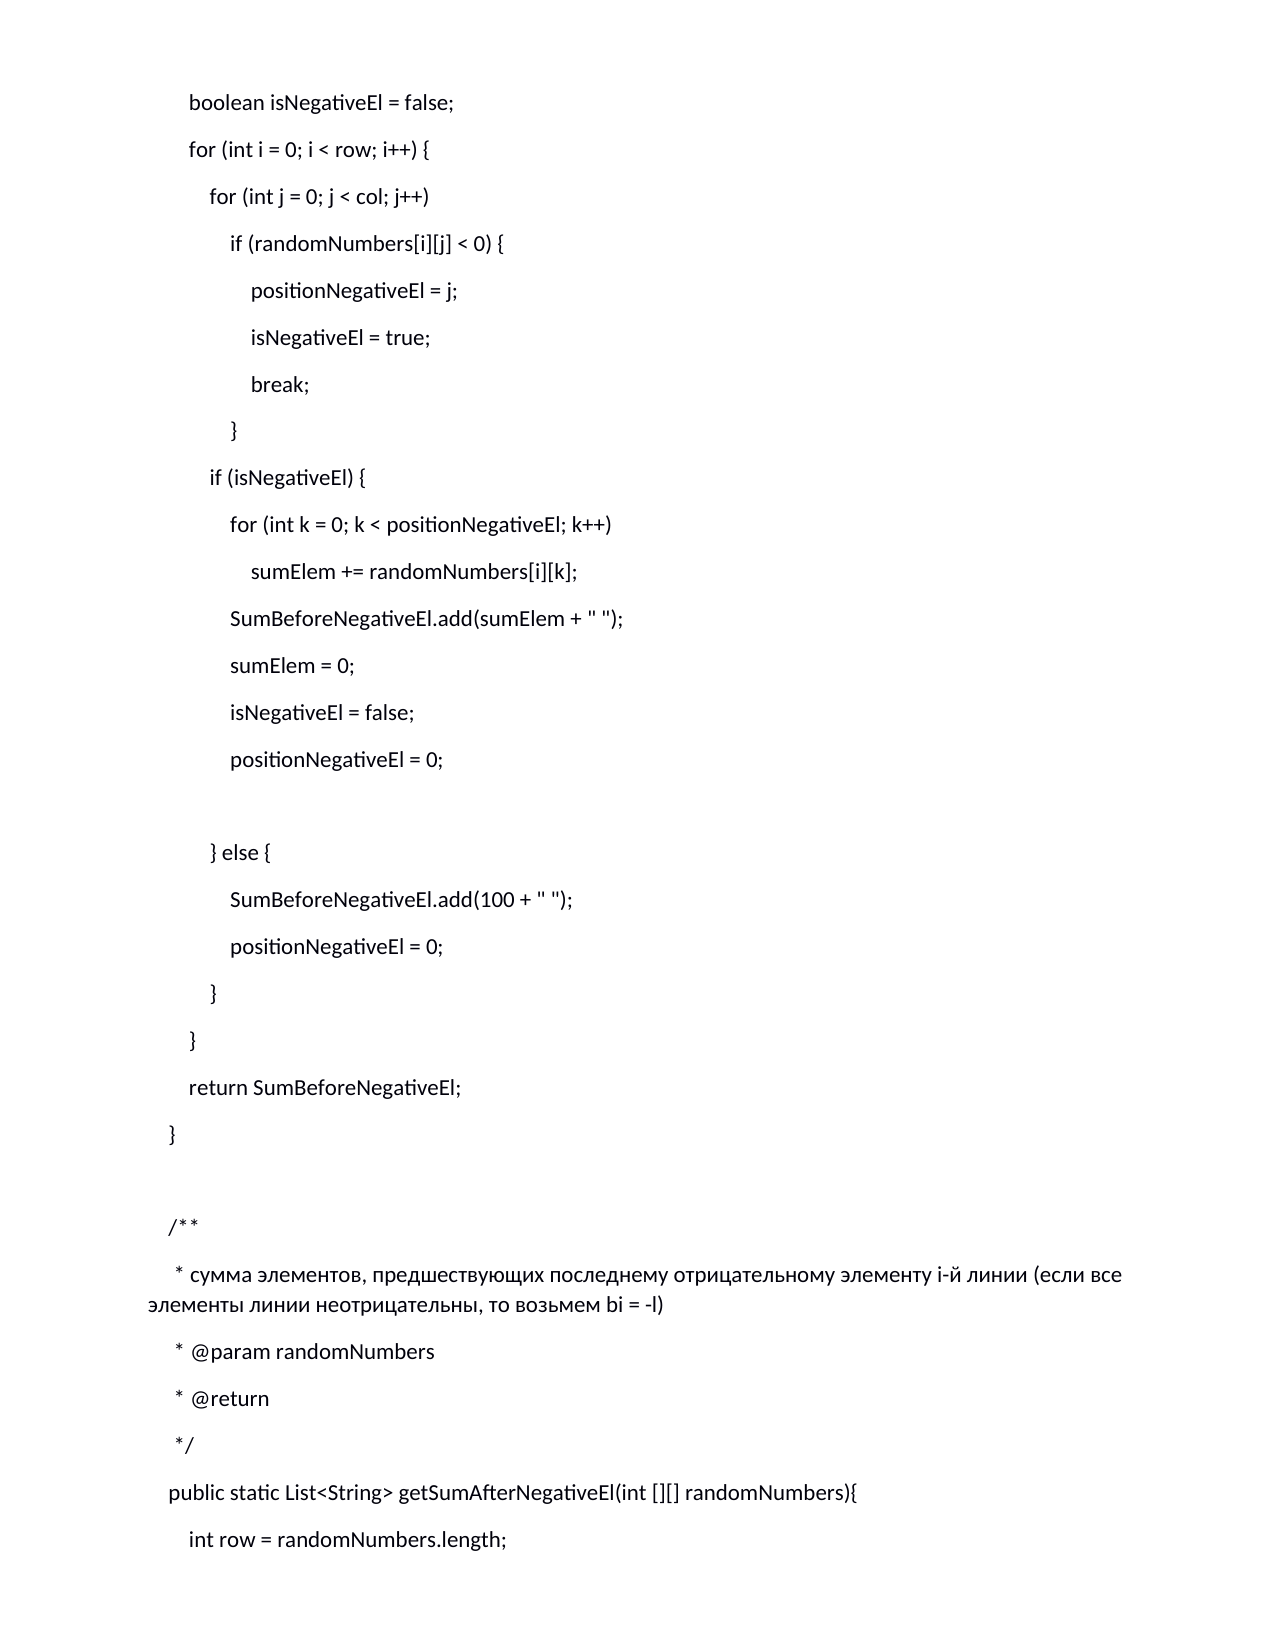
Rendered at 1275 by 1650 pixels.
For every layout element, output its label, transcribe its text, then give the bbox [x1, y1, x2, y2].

text for (int j = 0; j < col; j++) [148, 182, 1186, 210]
text * @param randomNumbers [148, 1337, 1186, 1366]
text } else { [148, 838, 1186, 867]
text } [148, 1120, 1186, 1148]
text } [148, 417, 1186, 445]
text positionNegativeEl = 0; [148, 932, 1186, 960]
text int row = randomNumbers.length; [148, 1525, 1186, 1553]
text positionNegativeEl = j; [148, 276, 1186, 304]
text */ [148, 1431, 1186, 1459]
text if (randomNumbers[i][j] < 0) { [148, 229, 1186, 257]
text break; [148, 370, 1186, 398]
text if (isNegativeEl) { [148, 463, 1186, 492]
text sumElem += randomNumbers[i][k]; [148, 557, 1186, 585]
text } [148, 1026, 1186, 1054]
text * сумма элементов, предшествующих последнему отрицательному элементу i-й линии (если все элементы линии неотрицательны, то возьмем bi = -l) [148, 1260, 1186, 1319]
text for (int k = 0; k < positionNegativeEl; k++) [148, 510, 1186, 538]
text SumBeforeNegativeEl.add(100 + " "); [148, 885, 1186, 913]
text for (int i = 0; i < row; i++) { [148, 135, 1186, 163]
text /** [148, 1213, 1186, 1242]
text } [148, 979, 1186, 1007]
text positionNegativeEl = 0; [148, 745, 1186, 773]
text return SumBeforeNegativeEl; [148, 1073, 1186, 1101]
text * @return [148, 1384, 1186, 1412]
text isNegativeEl = false; [148, 698, 1186, 726]
text boolean isNegativeEl = false; [148, 88, 1186, 117]
text sumElem = 0; [148, 651, 1186, 679]
text SumBeforeNegativeEl.add(sumElem + " "); [148, 604, 1186, 632]
text isNegativeEl = true; [148, 323, 1186, 351]
text public static List<String> getSumAfterNegativeEl(int [][] randomNumbers){ [148, 1478, 1186, 1506]
